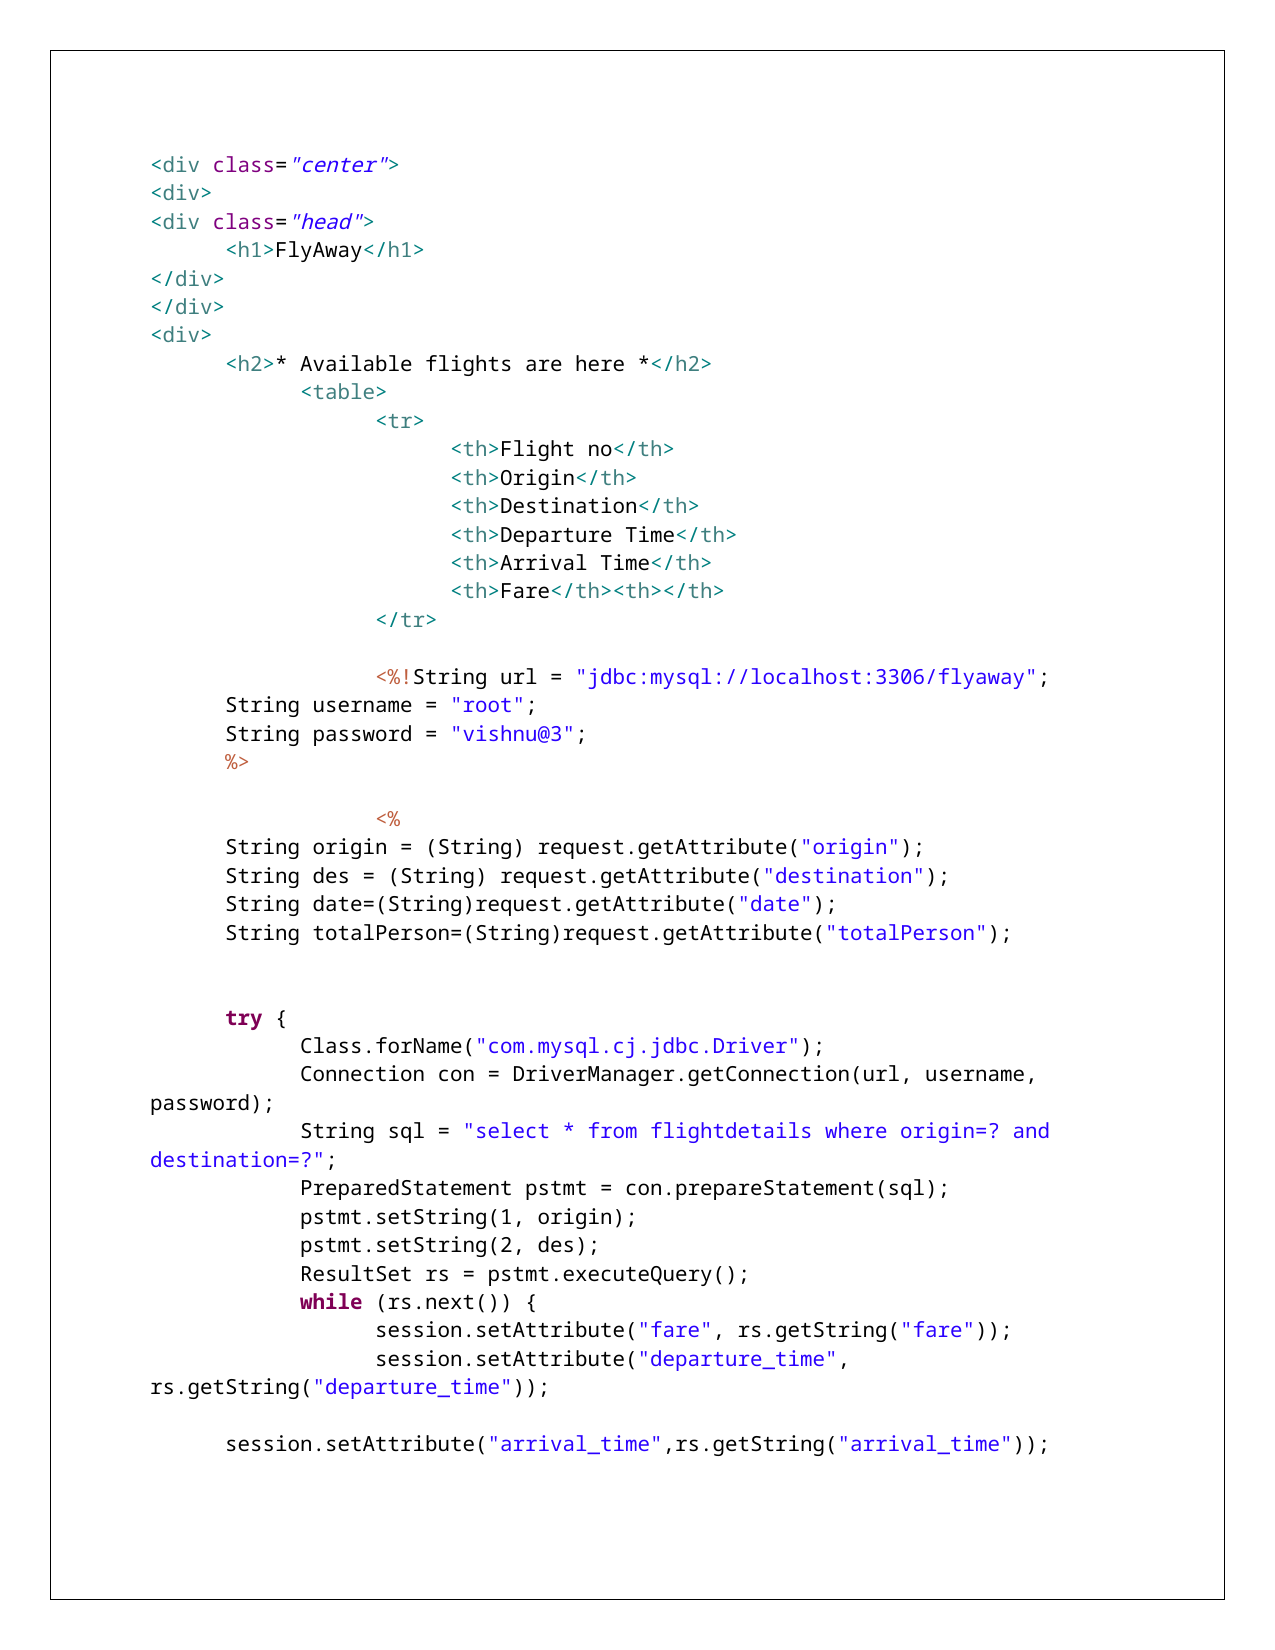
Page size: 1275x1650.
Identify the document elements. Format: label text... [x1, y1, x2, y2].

text PreparedStatement pstmt = con.prepareStatement(sql); [150, 1173, 1125, 1202]
text <div> [150, 178, 1125, 207]
text String password = "vishnu@3"; [150, 719, 1125, 747]
text String des = (String) request.getAttribute("destination"); [150, 861, 1125, 889]
text %> [150, 747, 1125, 776]
text <div class="head"> [150, 207, 1125, 235]
text try { [150, 1003, 1125, 1031]
text <th>Arrival Time</th> [150, 548, 1125, 577]
text <th>Flight no</th> [150, 434, 1125, 463]
text <% [150, 804, 1125, 832]
text pstmt.setString(1, origin); [150, 1202, 1125, 1230]
text String username = "root"; [150, 690, 1125, 719]
text Connection con = DriverManager.getConnection(url, username, password); [150, 1059, 1125, 1116]
text <table> [150, 377, 1125, 406]
text <h1>FlyAway</h1> [150, 235, 1125, 264]
text String date=(String)request.getAttribute("date"); [150, 889, 1125, 918]
text <div class="center"> [150, 150, 1125, 178]
text <div> [150, 321, 1125, 349]
text <%!String url = "jdbc:mysql://localhost:3306/flyaway"; [150, 662, 1125, 690]
text <th>Origin</th> [150, 463, 1125, 491]
text session.setAttribute("arrival_time",rs.getString("arrival_time")); [150, 1401, 1125, 1457]
text </tr> [150, 605, 1125, 633]
text <tr> [150, 406, 1125, 434]
text pstmt.setString(2, des); [150, 1230, 1125, 1259]
text String sql = "select * from flightdetails where origin=? and destination=?"; [150, 1116, 1125, 1173]
text ResultSet rs = pstmt.executeQuery(); [150, 1259, 1125, 1287]
text </div> [150, 264, 1125, 292]
text session.setAttribute("fare", rs.getString("fare")); [150, 1316, 1125, 1344]
text String totalPerson=(String)request.getAttribute("totalPerson"); [150, 918, 1125, 946]
text <th>Fare</th><th></th> [150, 577, 1125, 605]
text String origin = (String) request.getAttribute("origin"); [150, 832, 1125, 861]
text <th>Departure Time</th> [150, 520, 1125, 548]
text </div> [150, 292, 1125, 321]
text <h2>* Available flights are here *</h2> [150, 349, 1125, 377]
text <th>Destination</th> [150, 491, 1125, 520]
text Class.forName("com.mysql.cj.jdbc.Driver"); [150, 1031, 1125, 1059]
text session.setAttribute("departure_time", rs.getString("departure_time")); [150, 1344, 1125, 1401]
text while (rs.next()) { [150, 1287, 1125, 1316]
